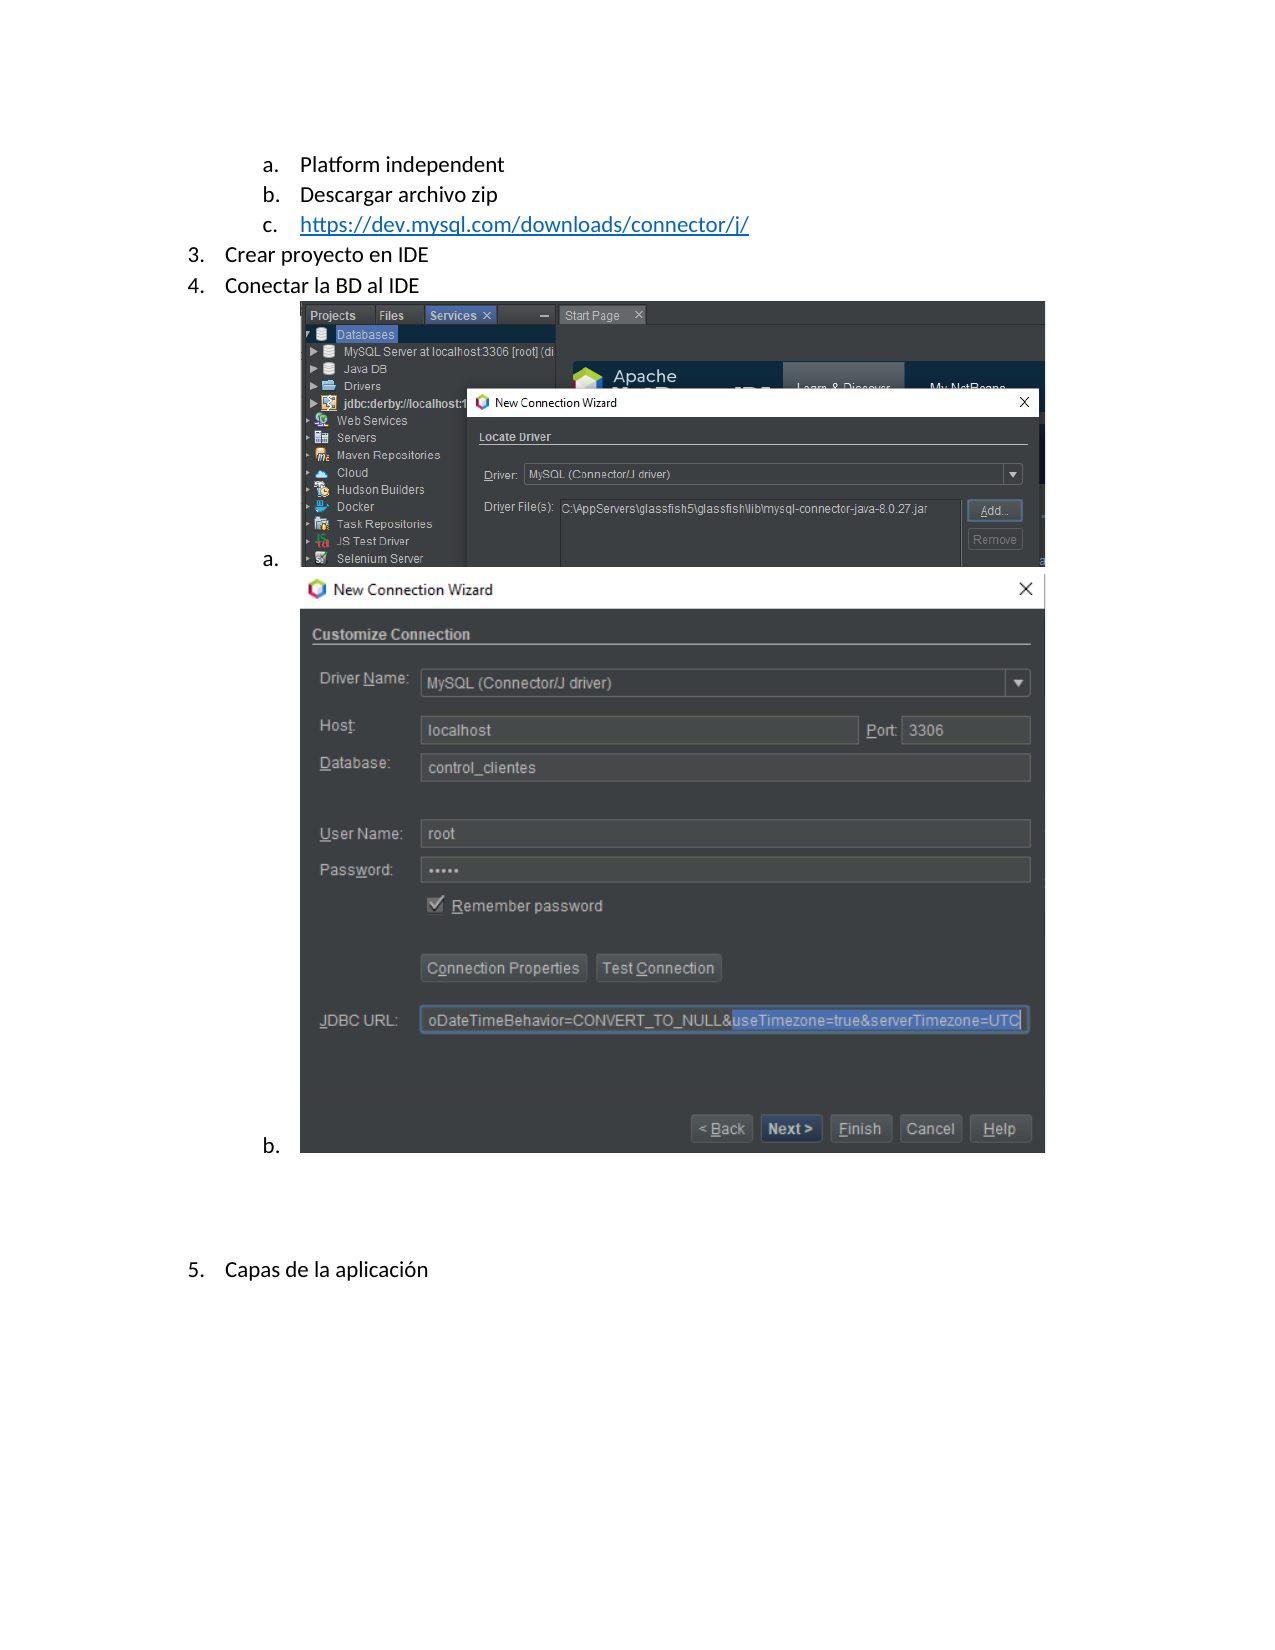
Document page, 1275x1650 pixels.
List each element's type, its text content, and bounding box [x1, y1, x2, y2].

list Capas de la aplicación [187, 1255, 1125, 1283]
list Conectar la BD al IDE [187, 271, 1125, 299]
list Descargar archivo zip [262, 180, 1125, 208]
list https://dev.mysql.com/downloads/connector/j/ [262, 210, 1125, 238]
list Platform independent [262, 150, 1125, 178]
picture [300, 301, 1046, 567]
picture [300, 574, 1046, 1153]
list Crear proyecto en IDE [187, 241, 1125, 269]
